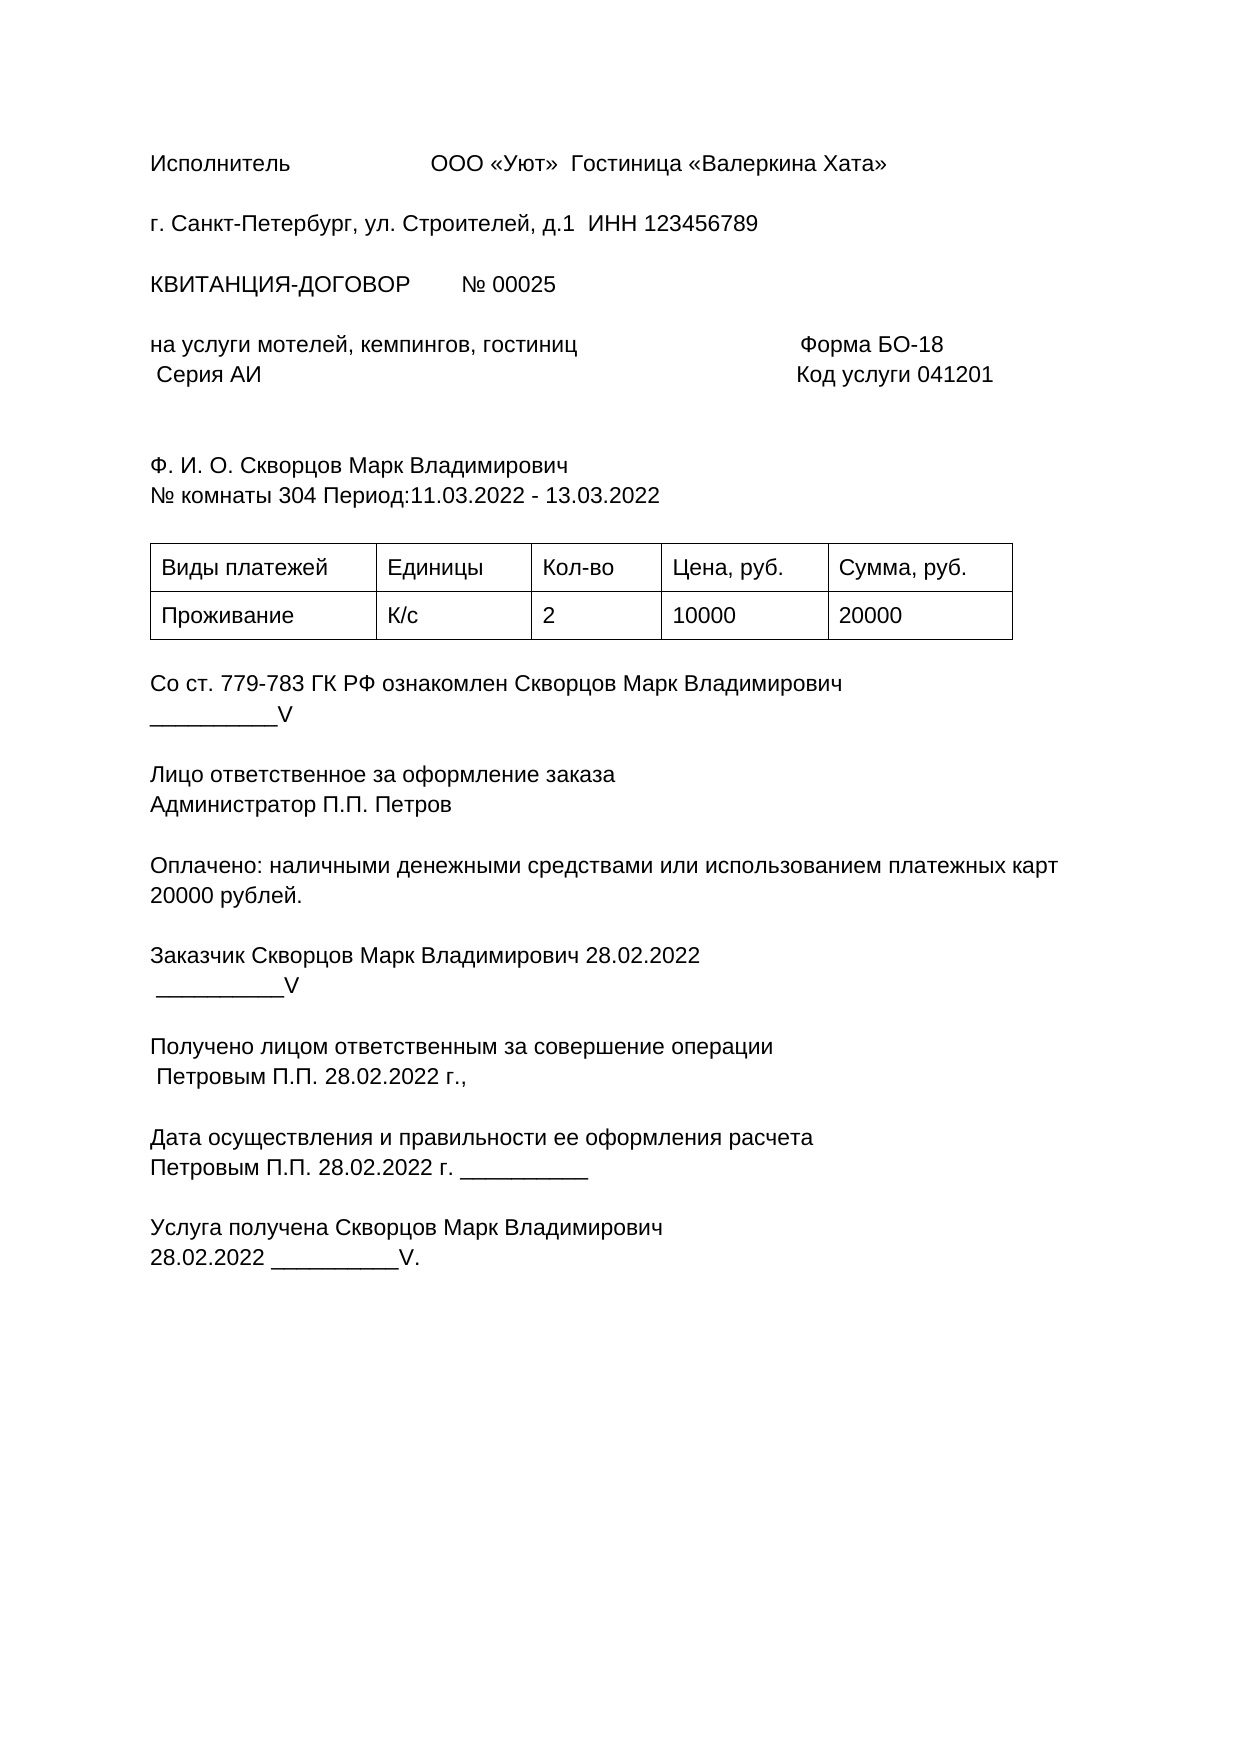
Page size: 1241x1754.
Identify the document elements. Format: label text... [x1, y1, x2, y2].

text Исполнитель ООО «Уют» Гостиница «Валеркина Хата» [150, 150, 1090, 176]
text Дата осуществления и правильности ее оформления расчета [150, 1123, 1090, 1150]
text __________V [150, 972, 1090, 999]
text Получено лицом ответственным за совершение операции [150, 1033, 1090, 1059]
table_header Виды платежей [151, 544, 376, 591]
text Петровым П.П. 28.02.2022 г., [150, 1063, 1090, 1089]
text Лицо ответственное за оформление заказа [150, 761, 1090, 787]
text на услуги мотелей, кемпингов, гостиниц Форма БО-18 [150, 331, 1090, 358]
text Заказчик Скворцов Марк Владимирович 28.02.2022 [150, 942, 1090, 969]
table_cell Проживание [151, 592, 376, 639]
text г. Санкт-Петербург, ул. Строителей, д.1 ИНН 123456789 [150, 210, 1090, 237]
text __________V [150, 701, 1090, 727]
text Администратор П.П. Петров [150, 791, 1090, 818]
text 20000 рублей. [150, 882, 1090, 908]
text Услуга получена Скворцов Марк Владимирович [150, 1214, 1090, 1241]
text 28.02.2022 __________V. [150, 1244, 1090, 1271]
table_cell 10000 [662, 592, 828, 639]
table_cell 2 [532, 592, 661, 639]
table_cell К/с [377, 592, 531, 639]
table_header Единицы [377, 544, 531, 591]
table_header Сумма, руб. [829, 544, 1012, 591]
table_header Кол-во [532, 544, 661, 591]
text Петровым П.П. 28.02.2022 г. __________ [150, 1154, 1090, 1180]
text Со ст. 779-783 ГК РФ ознакомлен Скворцов Марк Владимирович [150, 670, 1090, 697]
text Оплачено: наличными денежными средствами или использованием платежных карт [150, 852, 1090, 878]
text № комнаты 304 Период:11.03.2022 - 13.03.2022 [150, 482, 1090, 509]
table_cell 20000 [829, 592, 1012, 639]
text Ф. И. О. Скворцов Марк Владимирович [150, 452, 1090, 478]
table_header Цена, руб. [662, 544, 828, 591]
text КВИТАНЦИЯ-ДОГОВОР № 00025 [150, 271, 1090, 297]
text Серия АИ Код услуги 041201 [150, 361, 1090, 388]
